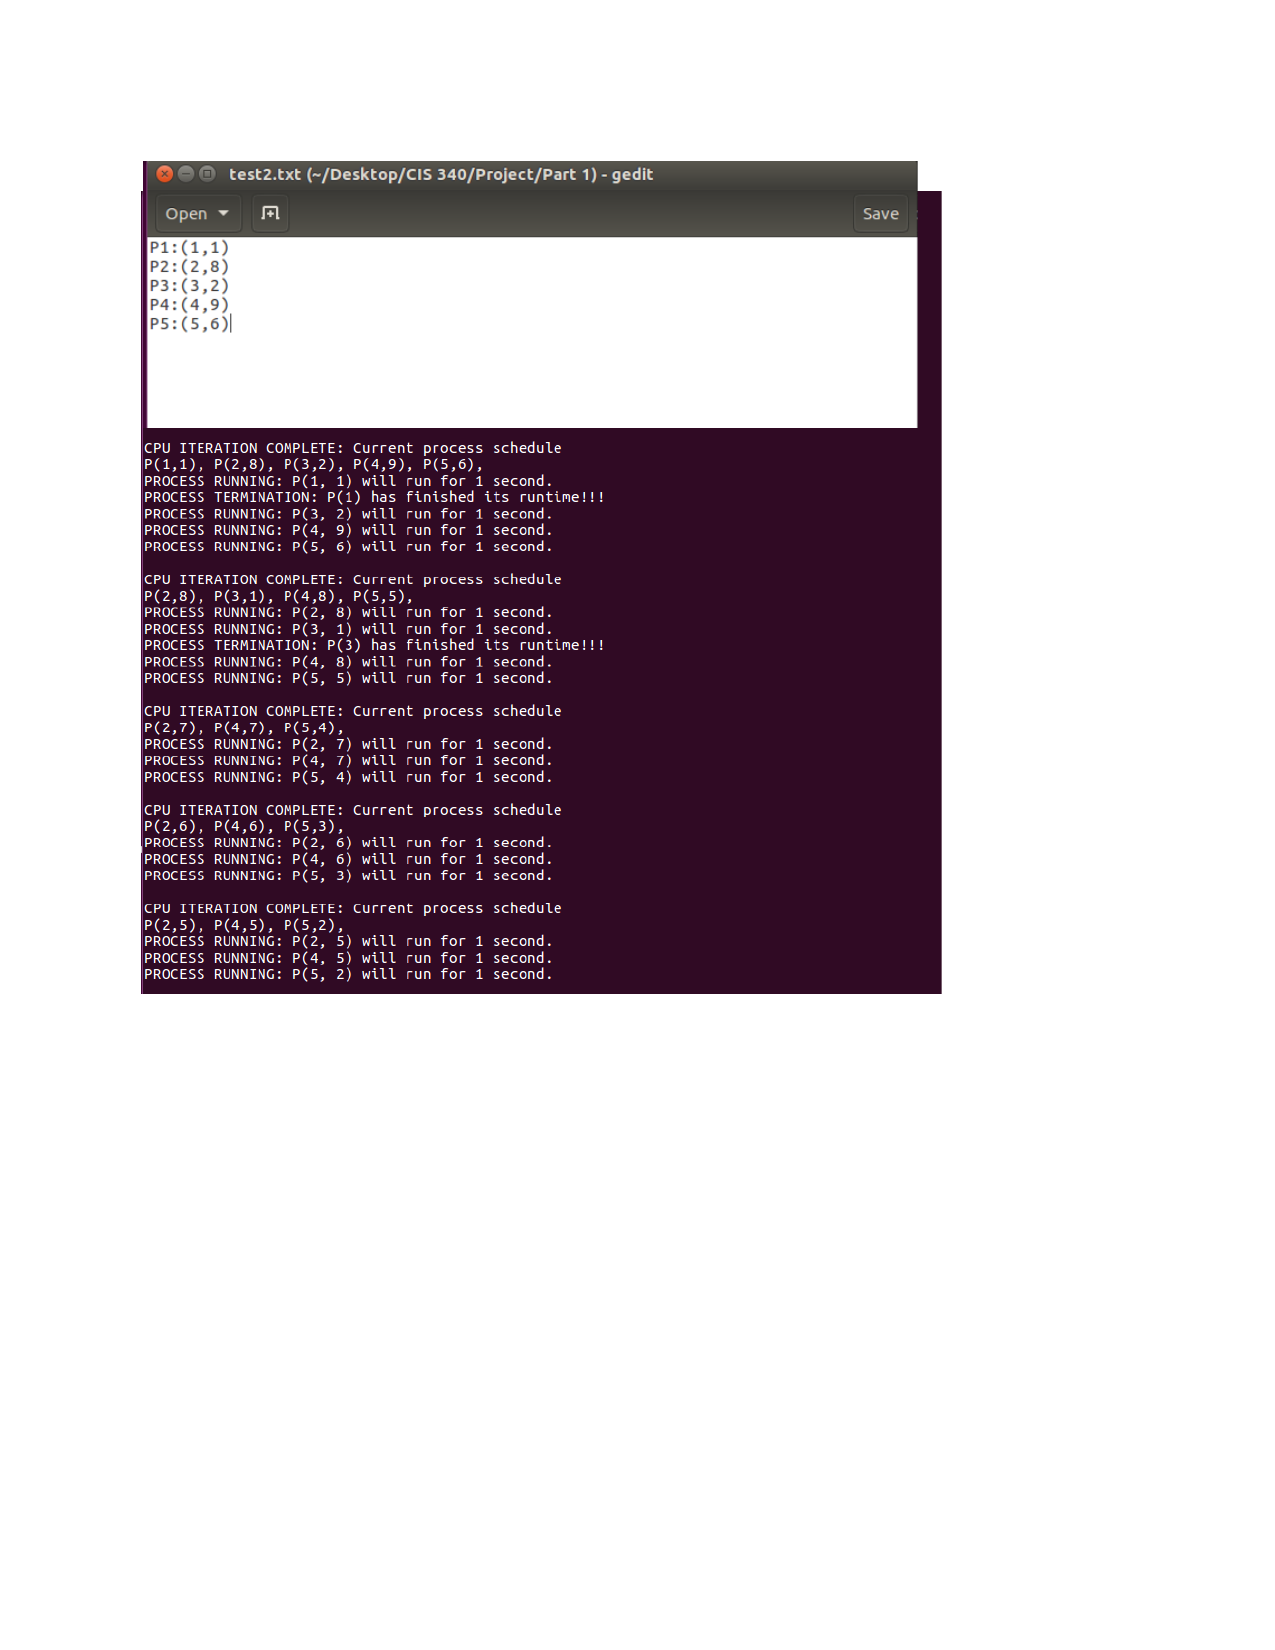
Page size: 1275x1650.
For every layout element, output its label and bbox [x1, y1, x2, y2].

picture [141, 161, 942, 994]
